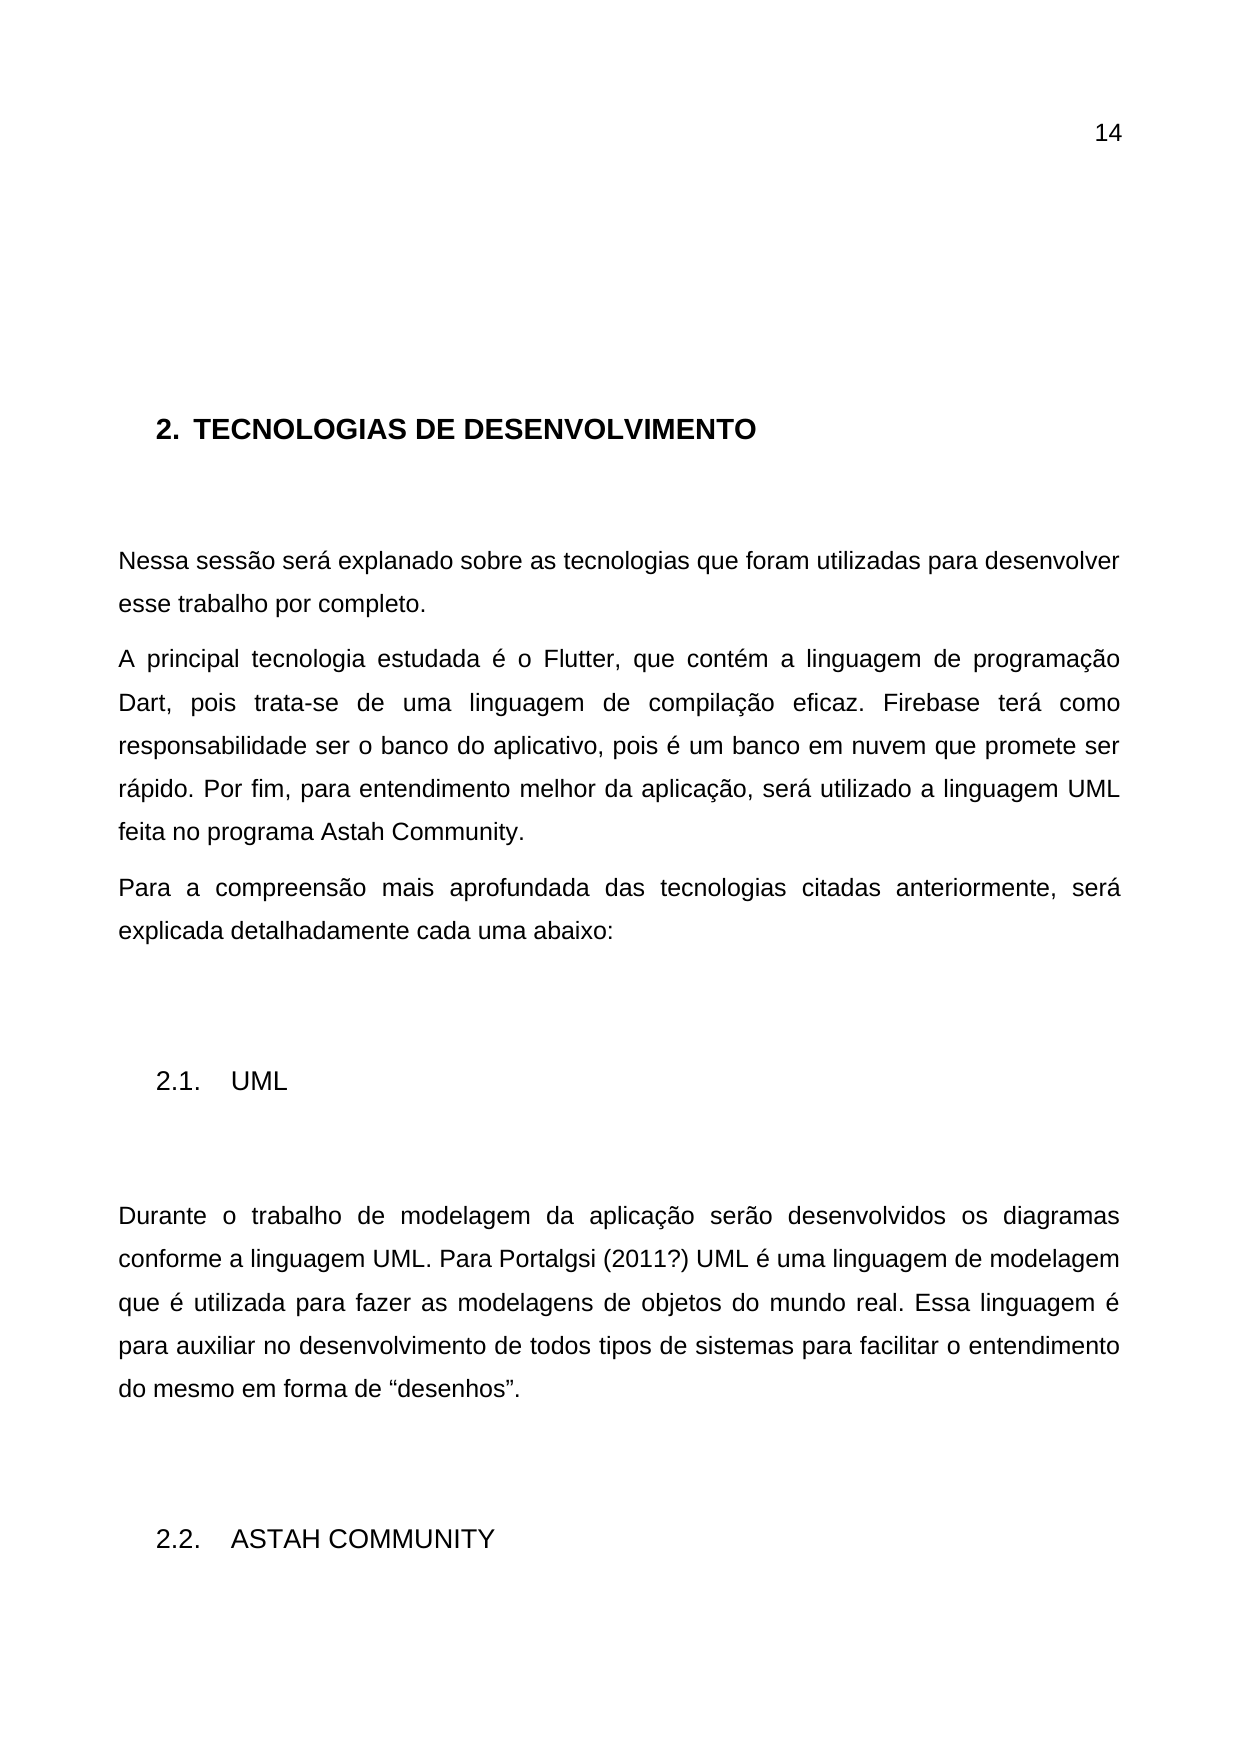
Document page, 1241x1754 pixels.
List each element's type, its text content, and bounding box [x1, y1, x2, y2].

subtitle ASTAH COMMUNITY [156, 1523, 1122, 1554]
text A principal tecnologia estudada é o Flutter, que contém a linguagem de programação Dart, pois trata-se de uma linguagem de compilação eficaz. Firebase terá como responsabilidade ser o banco do aplicativo, pois é um banco em nuvem que promete ser rápido. Por fim, para entendimento melhor da aplicação, será utilizado a linguagem UML feita no programa Astah Community. [118, 644, 1122, 846]
text Nessa sessão será explanado sobre as tecnologias que foram utilizadas para desenvolver esse trabalho por completo. [118, 546, 1122, 618]
subtitle TECNOLOGIAS DE DESENVOLVIMENTO [156, 412, 1122, 446]
text Para a compreensão mais aprofundada das tecnologias citadas anteriormente, será explicada detalhadamente cada uma abaixo: [118, 873, 1122, 944]
subtitle UML [156, 1064, 1122, 1096]
text Durante o trabalho de modelagem da aplicação serão desenvolvidos os diagramas conforme a linguagem UML. Para Portalgsi (2011?) UML é uma linguagem de modelagem que é utilizada para fazer as modelagens de objetos do mundo real. Essa linguagem é para auxiliar no desenvolvimento de todos tipos de sistemas para facilitar o entendimento do mesmo em forma de “desenhos”. [118, 1201, 1122, 1403]
